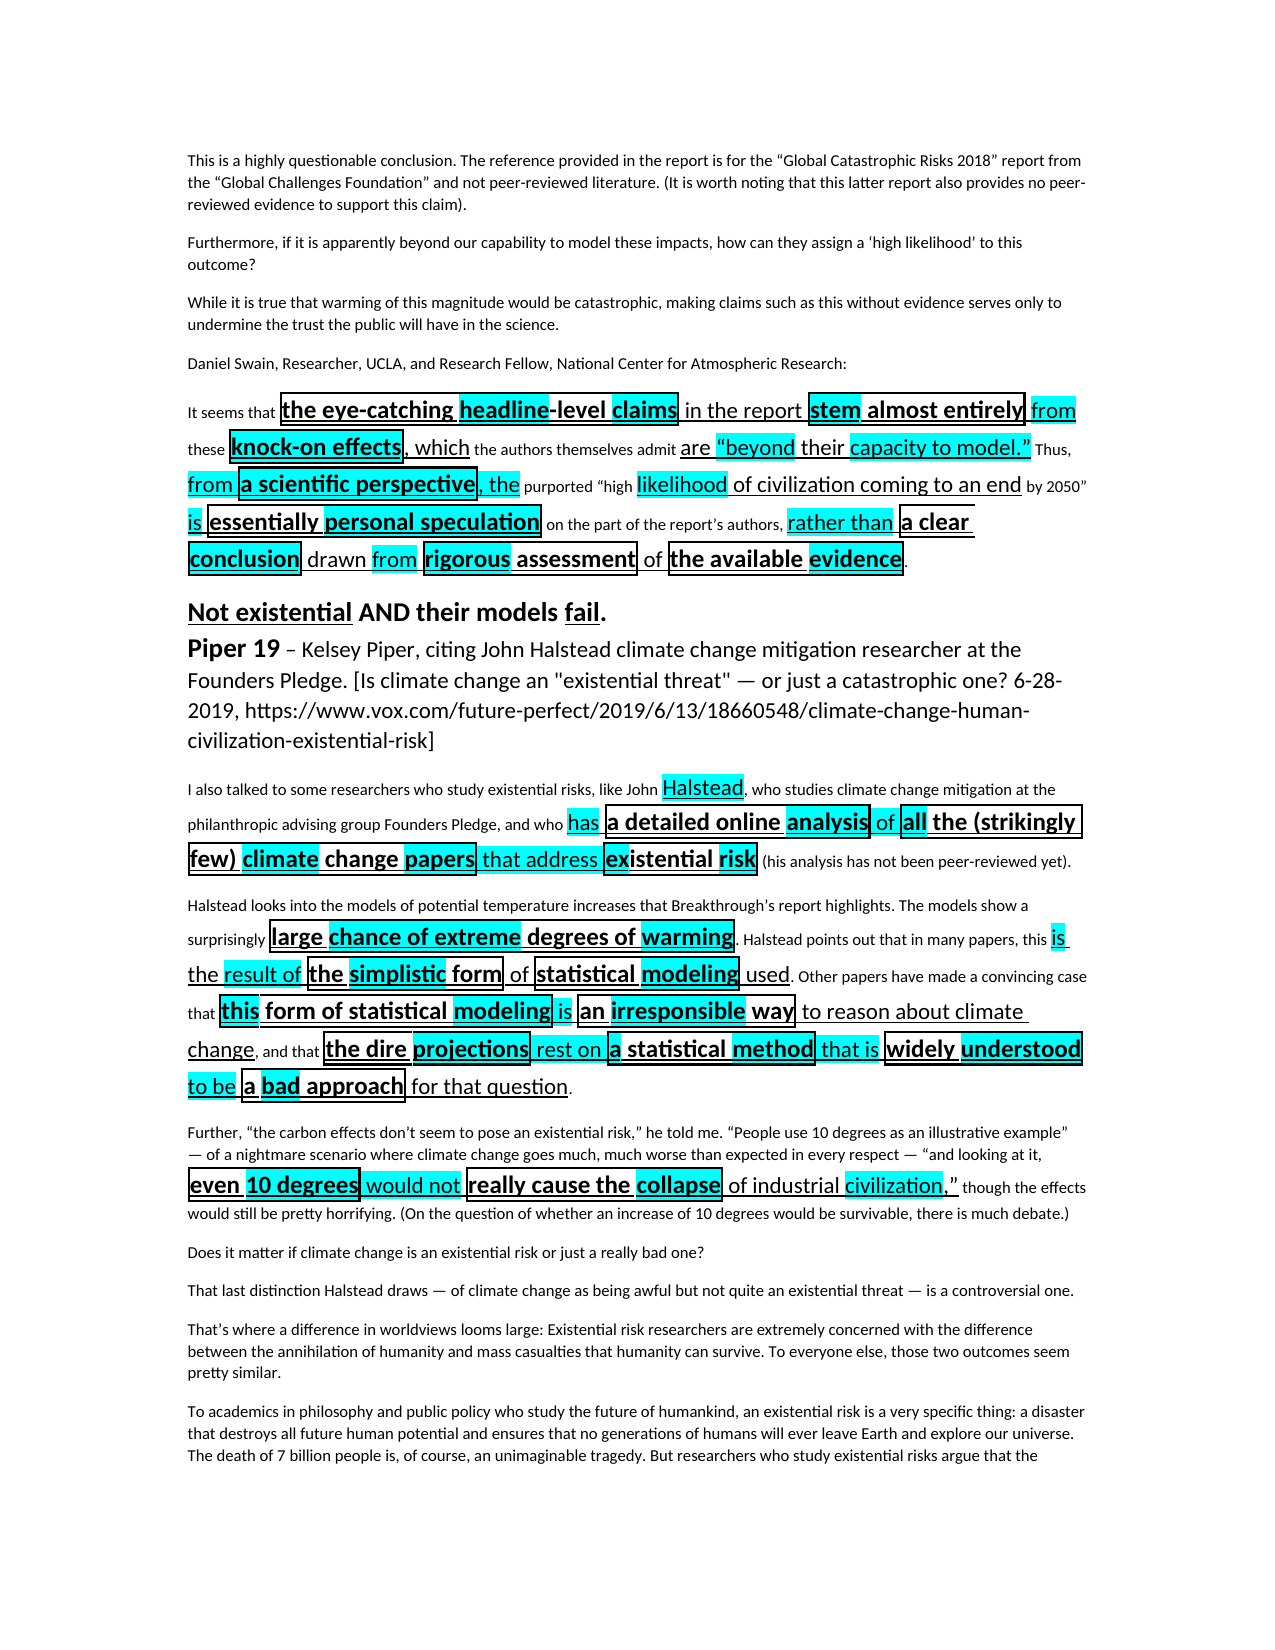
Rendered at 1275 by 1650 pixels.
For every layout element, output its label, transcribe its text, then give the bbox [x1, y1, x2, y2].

text Furthermore, if it is apparently beyond our capability to model these impacts, how can they assign a ‘high likelihood’ to this outcome? [187, 232, 1087, 274]
subtitle Not existential AND their models fail. [187, 595, 1087, 628]
text While it is true that warming of this magnitude would be catastrophic, making claims such as this without evidence serves only to undermine the trust the public will have in the science. [187, 293, 1087, 335]
text Further, “the carbon effects don’t seem to pose an existential risk,” he told me. “People use 10 degrees as an illustrative example” — of a nightmare scenario where climate change goes much, much worse than expected in every respect — “and looking at it, even 10 degrees would not really cause the collapse of industrial civilization,” though the effects would still be pretty horrifying. (On the question of whether an increase of 10 degrees would be survivable, there is much debate.) [187, 1122, 1087, 1224]
text It seems that the eye-catching headline-level claims in the report stem almost entirely from these knock-on effects, which the authors themselves admit are “beyond their capacity to model.” Thus, from a scientific perspective, the purported “high likelihood of civilization coming to an end by 2050” is essentially personal speculation on the part of the report’s authors, rather than a clear conclusion drawn from rigorous assessment of the available evidence. [187, 392, 1087, 576]
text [187, 1401, 1087, 1465]
text Piper 19 – Kelsey Piper, citing John Halstead climate change mitigation researcher at the Founders Pledge. [Is climate change an "existential threat" — or just a catastrophic one? 6-28-2019, https://www.vox.com/future-perfect/2019/6/13/18660548/climate-change-human-civilization-existential-risk] [187, 631, 1087, 754]
text Halstead looks into the models of potential temperature increases that Breakthrough’s report highlights. The models show a surprisingly large chance of extreme degrees of warming. Halstead points out that in many papers, this is the result of the simplistic form of statistical modeling used. Other papers have made a convincing case that this form of statistical modeling is an irresponsible way to reason about climate change, and that the dire projections rest on a statistical method that is widely understood to be a bad approach for that question. [187, 896, 1087, 1103]
text Daniel Swain, Researcher, UCLA, and Research Fellow, National Center for Atmospheric Research: [187, 353, 1087, 373]
text Does it matter if climate change is an existential risk or just a really bad one? [187, 1242, 1087, 1262]
text That last distinction Halstead draws — of climate change as being awful but not quite an existential threat — is a controversial one. [187, 1281, 1087, 1301]
text That’s where a difference in worldviews looms large: Existential risk researchers are extremely concerned with the difference between the annihilation of humanity and mass casualties that humanity can survive. To everyone else, those two outcomes seem pretty similar. [187, 1319, 1087, 1383]
text This is a highly questionable conclusion. The reference provided in the report is for the “Global Catastrophic Risks 2018” report from the “Global Challenges Foundation” and not peer-reviewed literature. (It is worth noting that this latter report also provides no peer-reviewed evidence to support this claim). [187, 150, 1087, 214]
text I also talked to some researchers who study existential risks, like John Halstead, who studies climate change mitigation at the philanthropic advising group Founders Pledge, and who has a detailed online analysis of all the (strikingly few) climate change papers that address existential risk (his analysis has not been peer-reviewed yet). [187, 773, 1087, 876]
